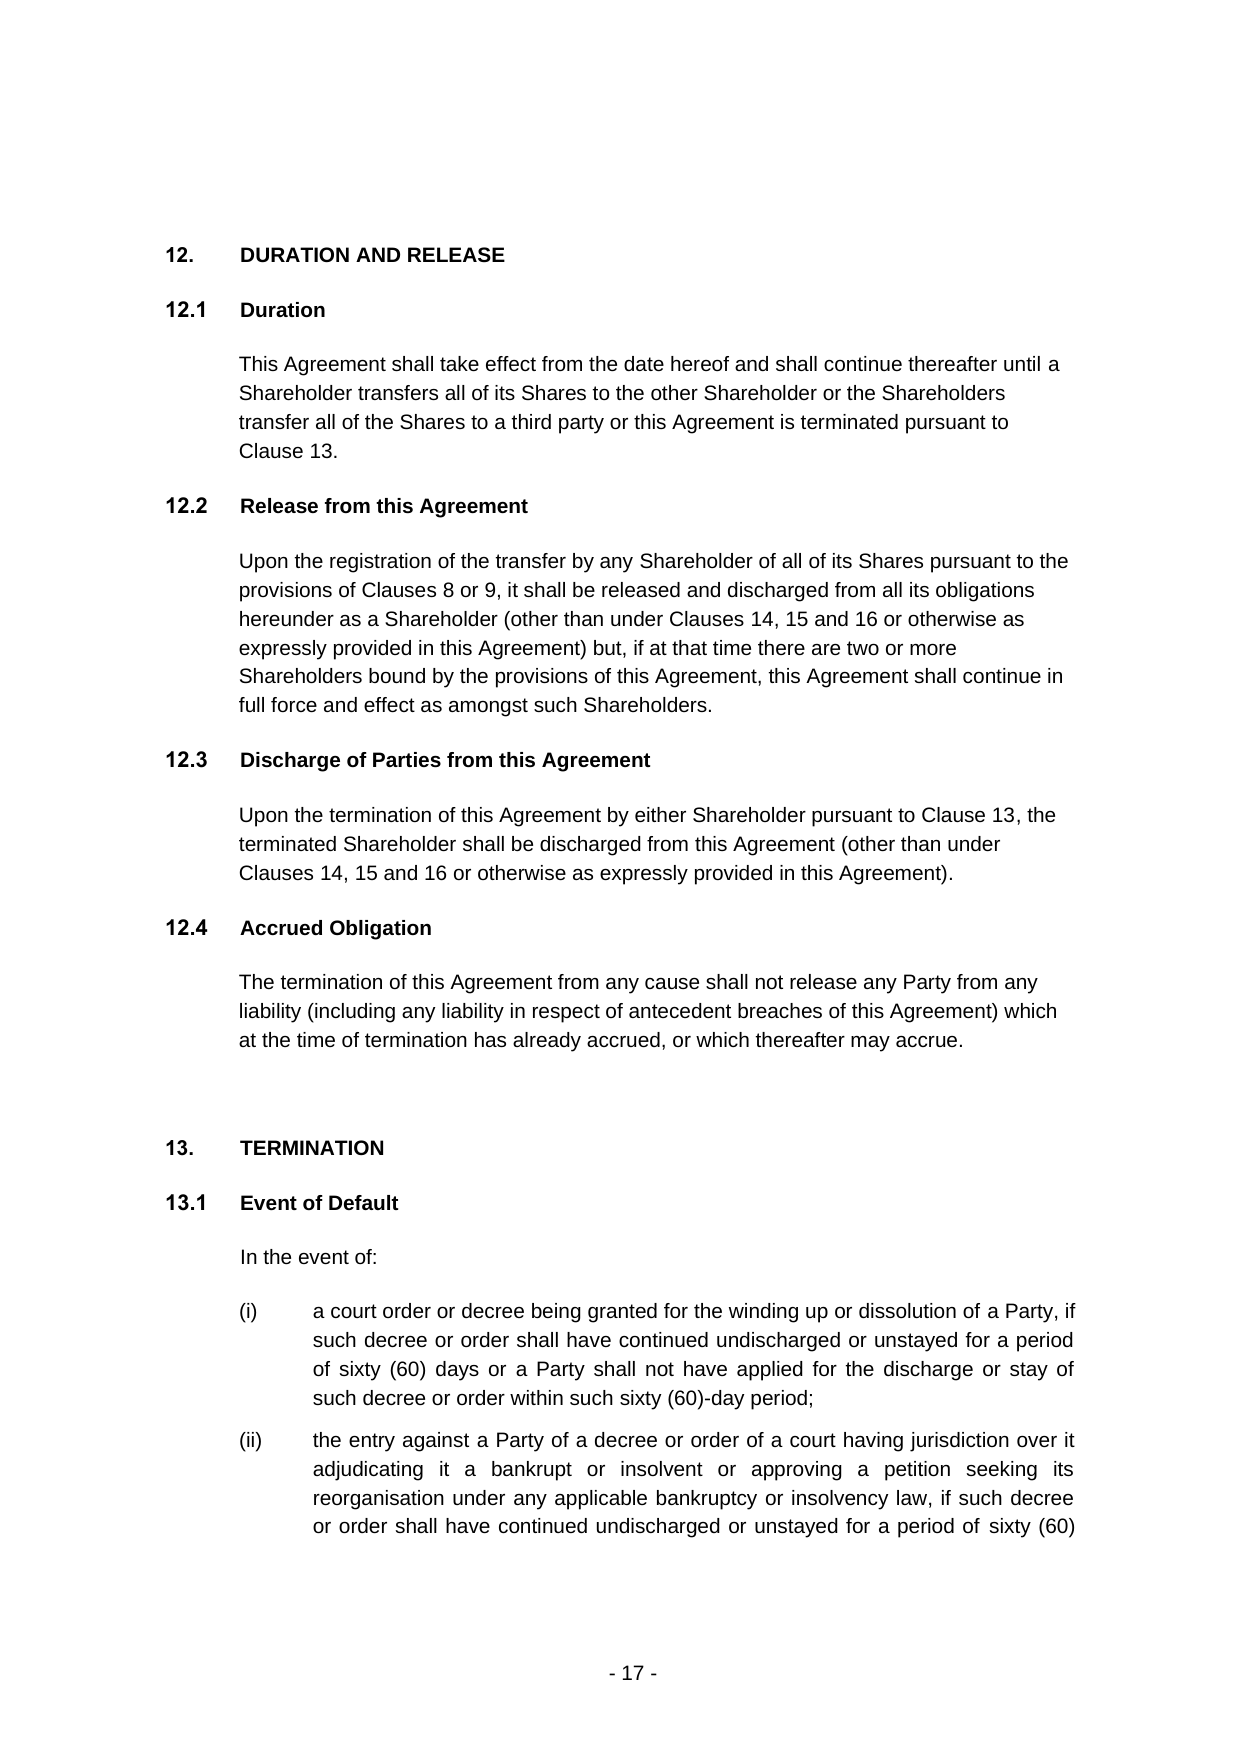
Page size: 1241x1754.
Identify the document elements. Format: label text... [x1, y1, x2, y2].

subtitle Termination [165, 1136, 1075, 1160]
text Upon the registration of the transfer by any Shareholder of all of its Shares pursuant to the provisions of Clauses 8 or 9, it shall be released and discharged from all its obligations hereunder as a Shareholder (other than under Clauses 14, 15 and 16 or otherwise as expressly provided in this Agreement) but, if at that time there are two or more Shareholders bound by the provisions of this Agreement, this Agreement shall continue in full force and effect as amongst such Shareholders. [239, 548, 1075, 717]
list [239, 1427, 1075, 1538]
text Upon the termination of this Agreement by either Shareholder pursuant to Clause 13, the terminated Shareholder shall be discharged from this Agreement (other than under Clauses 14, 15 and 16 or otherwise as expressly provided in this Agreement). [239, 803, 1075, 884]
subtitle In the event of: [240, 1245, 1075, 1269]
subtitle Duration and Release [165, 243, 1075, 267]
text This Agreement shall take effect from the date hereof and shall continue thereafter until a Shareholder transfers all of its Shares to the other Shareholder or the Shareholders transfer all of the Shares to a third party or this Agreement is terminated pursuant to Clause 13. [239, 352, 1075, 463]
subtitle Duration [165, 297, 1075, 322]
subtitle Accrued Obligation [165, 914, 1075, 940]
list a court order or decree being granted for the winding up or dissolution of a Party, if such decree or order shall have continued undischarged or unstayed for a period of sixty (60) days or a Party shall not have applied for the discharge or stay of such decree or order within such sixty (60)-day period; [239, 1299, 1075, 1410]
subtitle Event of Default [165, 1190, 1075, 1215]
subtitle Discharge of Parties from this Agreement [165, 747, 1075, 772]
text The termination of this Agreement from any cause shall not release any Party from any liability (including any liability in respect of antecedent breaches of this Agreement) which at the time of termination has already accrued, or which thereafter may accrue. [239, 970, 1075, 1052]
subtitle Release from this Agreement [165, 493, 1075, 518]
